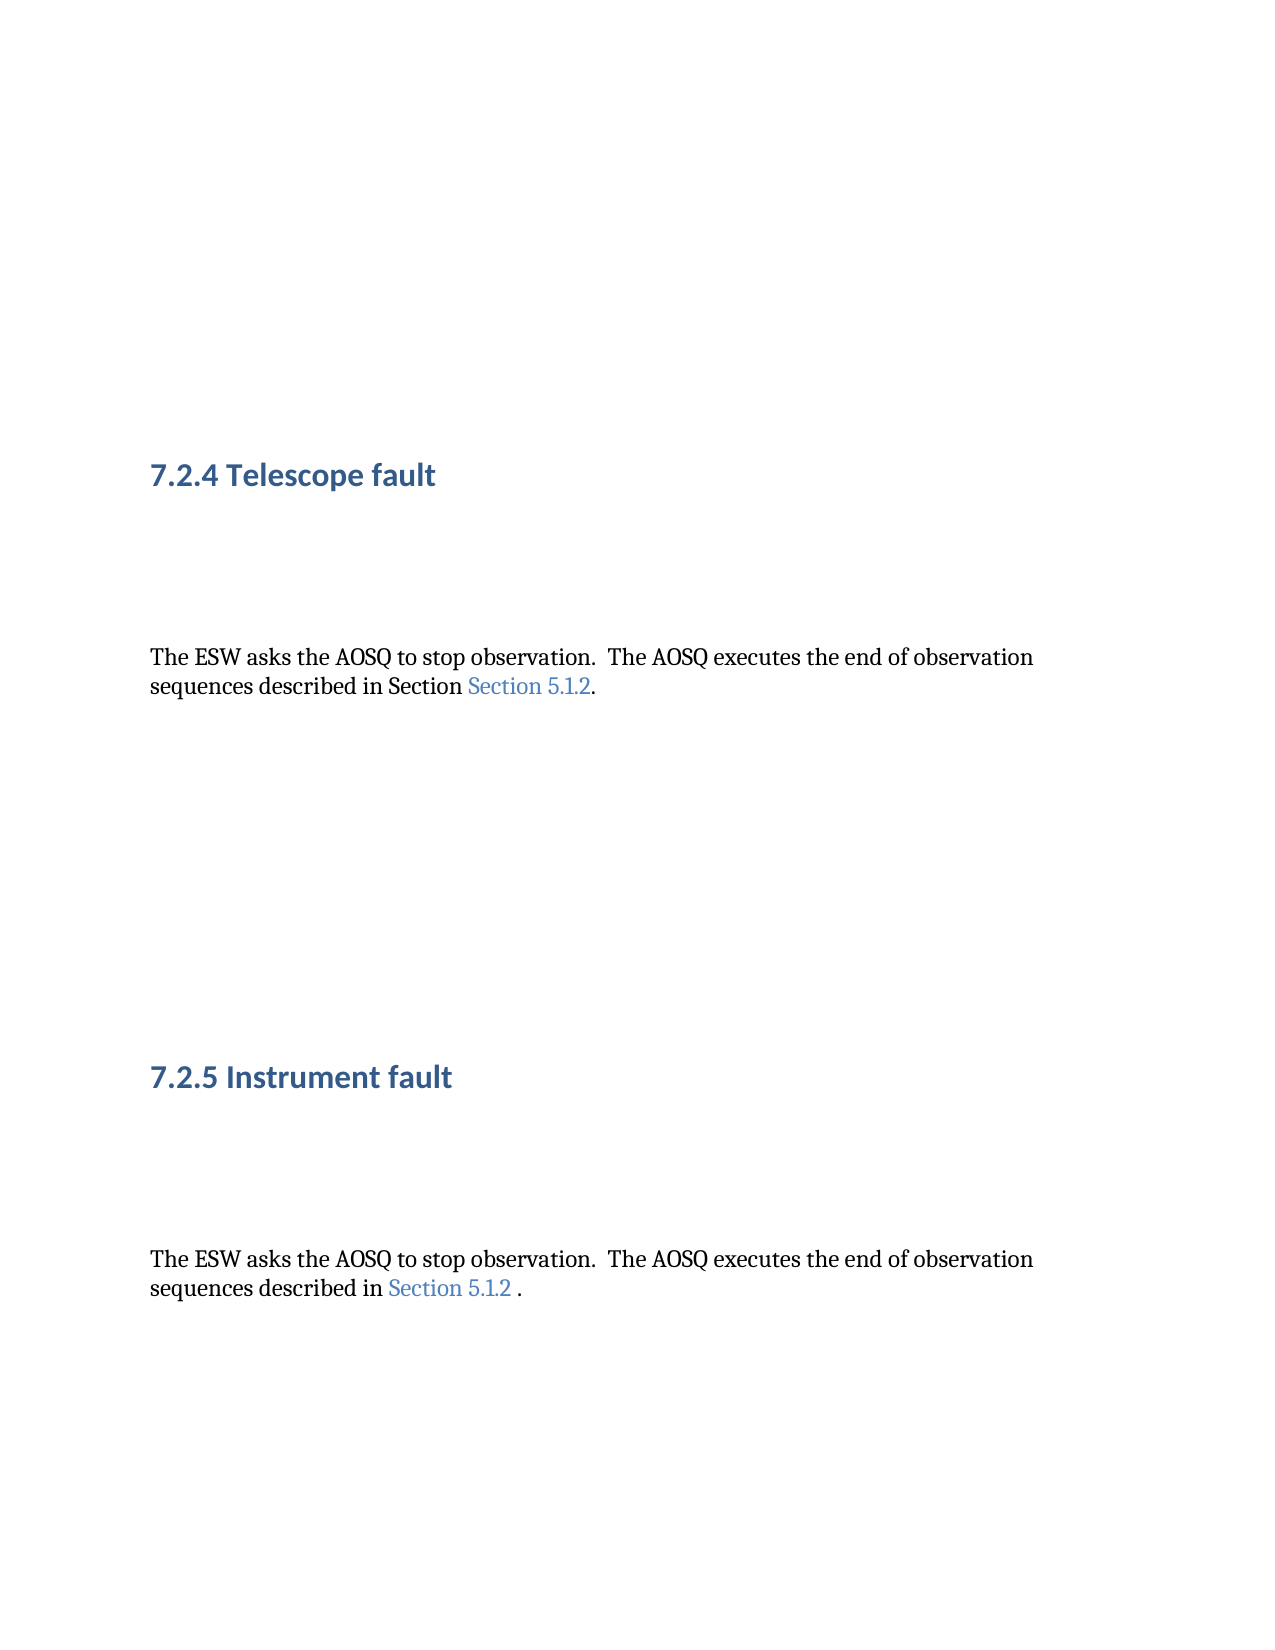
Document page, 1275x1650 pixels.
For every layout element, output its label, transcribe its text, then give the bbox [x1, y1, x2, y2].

text The ESW asks the AOSQ to stop observation. The AOSQ executes the end of observation sequences described in Section Section 5.1.2. [150, 643, 1125, 701]
text The ESW asks the AOSQ to stop observation. The AOSQ executes the end of observation sequences described in Section 5.1.2 . [150, 1245, 1125, 1303]
subtitle 7.2.5 Instrument fault [150, 1056, 1125, 1096]
subtitle 7.2.4 Telescope fault [150, 454, 1125, 494]
